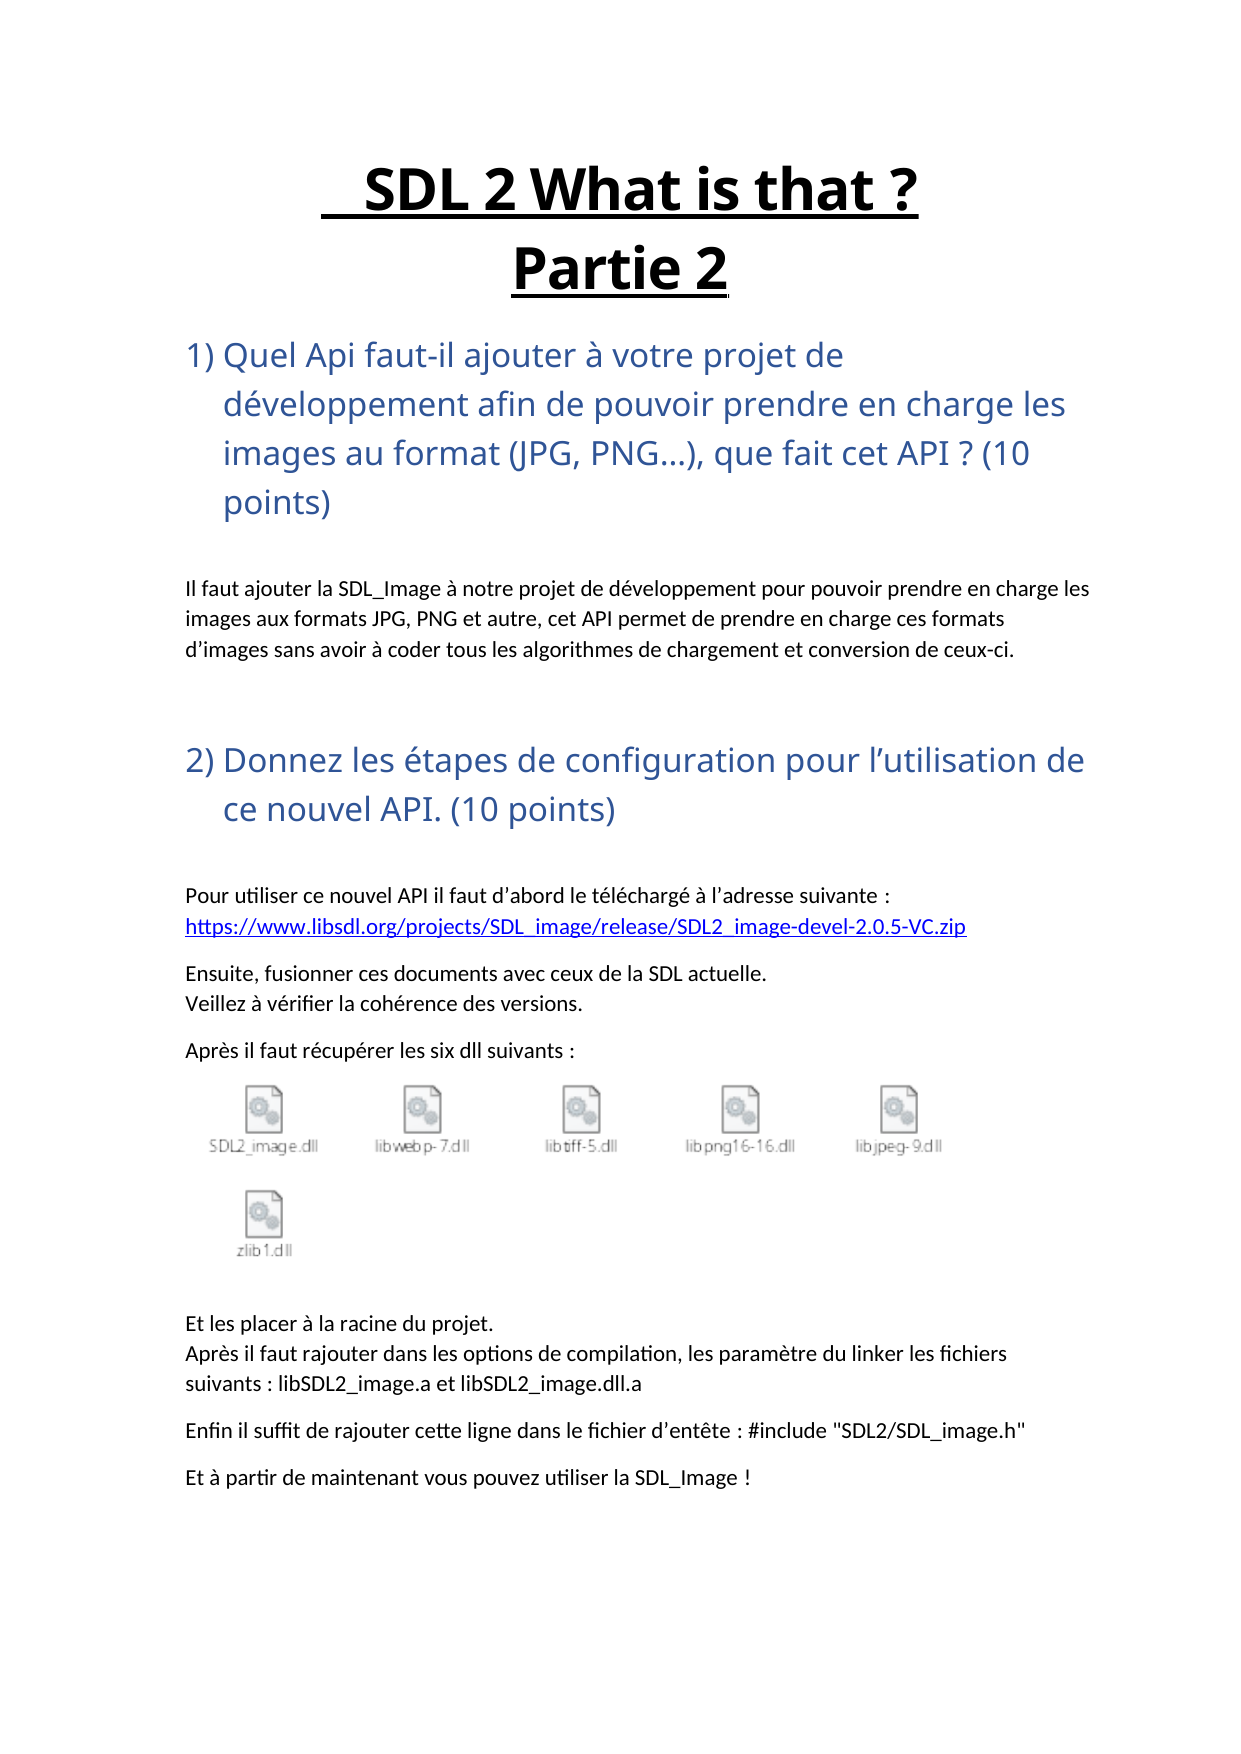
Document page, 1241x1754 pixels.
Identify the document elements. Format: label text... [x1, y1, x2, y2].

subtitle Donnez les étapes de configuration pour l’utilisation de ce nouvel API. (10 points) [185, 737, 1093, 831]
text Et à partir de maintenant vous pouvez utiliser la SDL_Image ! [185, 1463, 1093, 1491]
text Enfin il suffit de rajouter cette ligne dans le fichier d’entête : #include "SDL2/SDL_image.h" [185, 1416, 1093, 1444]
text Il faut ajouter la SDL_Image à notre projet de développement pour pouvoir prendre en charge les images aux formats JPG, PNG et autre, cet API permet de prendre en charge ces formats d’images sans avoir à coder tous les algorithmes de chargement et conversion de ceux-ci. [185, 574, 1093, 663]
text Et les placer à la racine du projet. Après il faut rajouter dans les options de compilation, les paramètre du linker les fichiers suivants : libSDL2_image.a et libSDL2_image.dll.a [185, 1309, 1093, 1397]
title Partie 2 [148, 227, 1093, 307]
text Pour utiliser ce nouvel API il faut d’abord le téléchargé à l’adresse suivante : https://www.libsdl.org/projects/SDL_image/release/SDL2_image-devel-2.0.5-VC.zip [185, 882, 1093, 940]
text Ensuite, fusionner ces documents avec ceux de la SDL actuelle. Veillez à vérifier la cohérence des versions. [185, 959, 1093, 1017]
text Après il faut récupérer les six dll suivants : [185, 1036, 1093, 1064]
subtitle Quel Api faut-il ajouter à votre projet de développement afin de pouvoir prendre en charge les images au format (JPG, PNG…), que fait cet API ? (10 points) [185, 332, 1093, 524]
title SDL 2 What is that ? [148, 148, 1093, 227]
